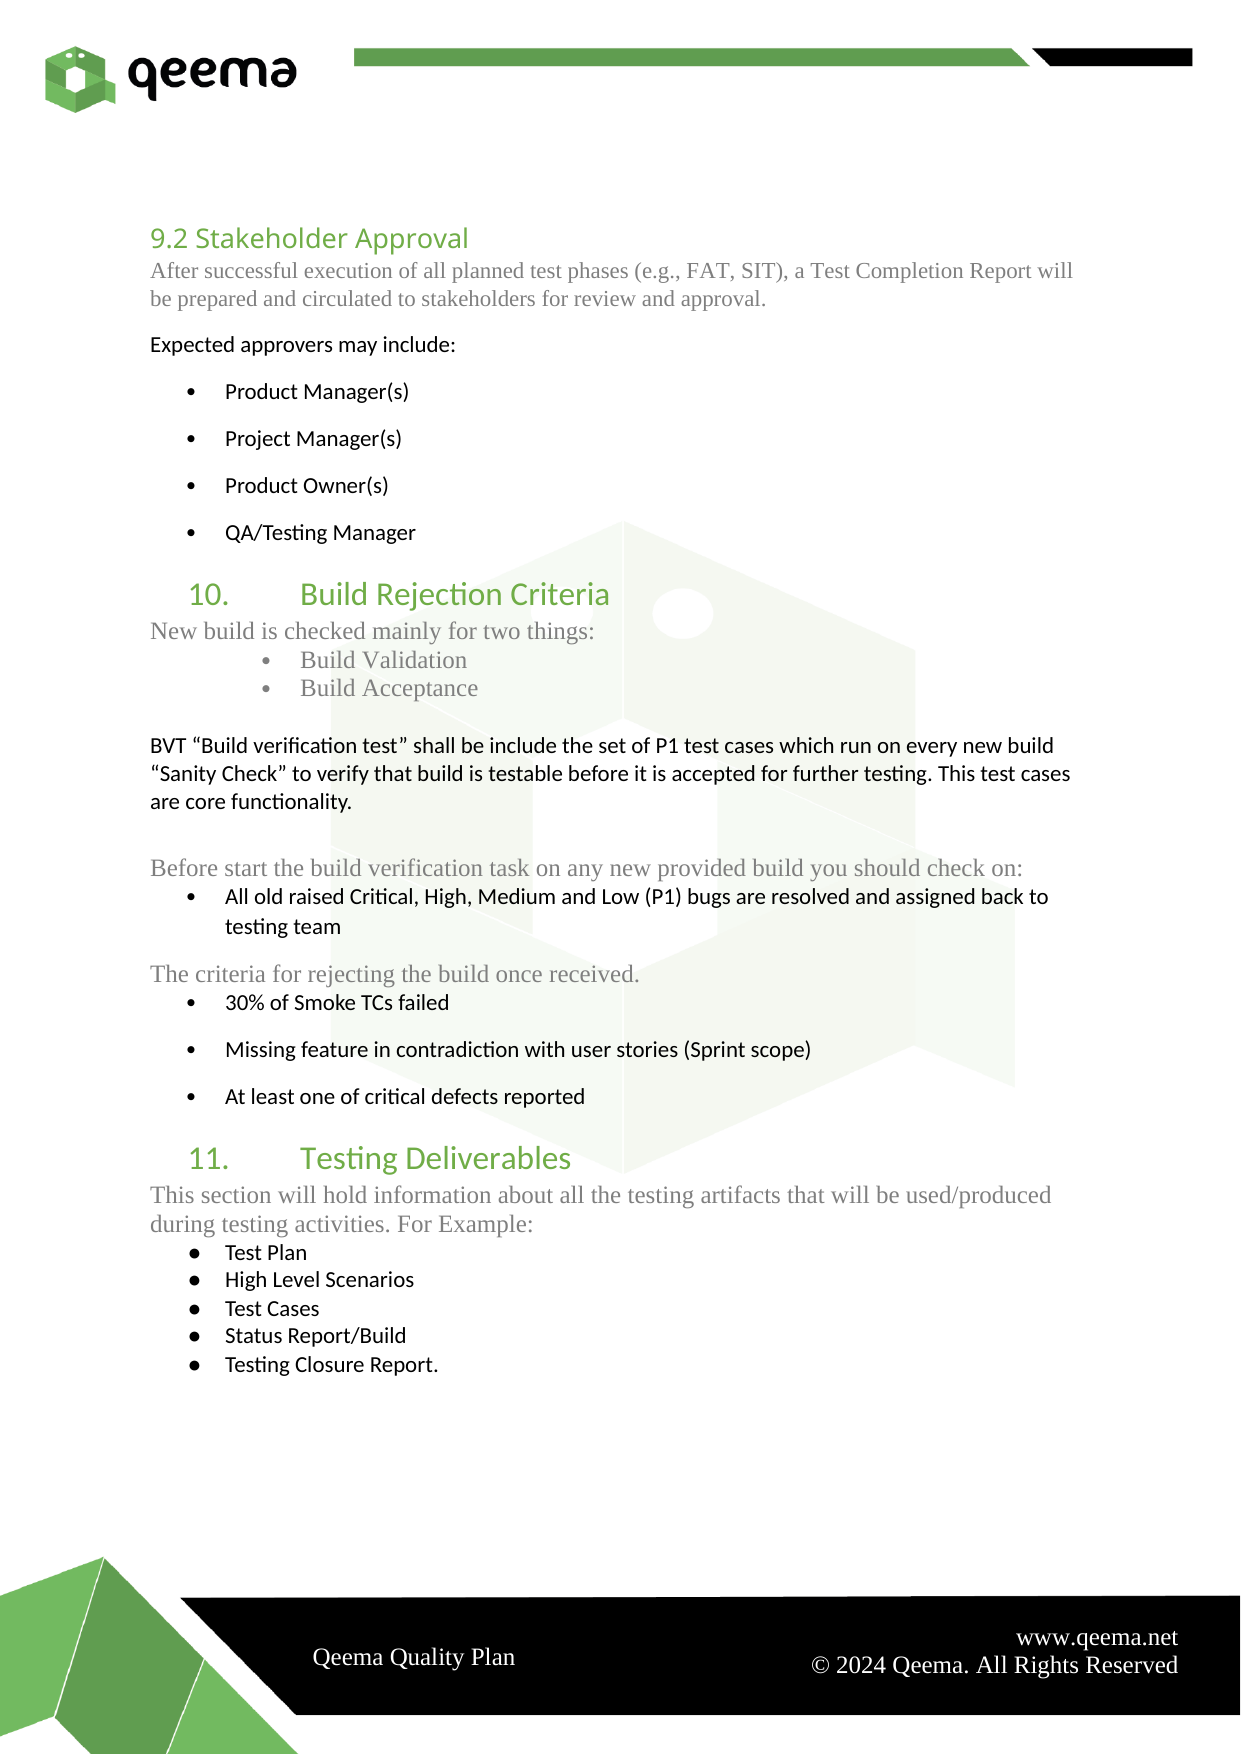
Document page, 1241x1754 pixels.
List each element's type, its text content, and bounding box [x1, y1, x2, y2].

picture [0, 0, 1241, 1754]
subtitle Build Rejection Criteria [187, 573, 1090, 614]
list Product Manager(s) [187, 377, 1090, 405]
list Test Plan [187, 1238, 1090, 1266]
subtitle 9.2 Stakeholder Approval [150, 220, 1090, 257]
list Testing Closure Report. [187, 1350, 1090, 1378]
list Project Manager(s) [187, 424, 1090, 452]
text New build is checked mainly for two things: [150, 616, 1090, 645]
list Build Acceptance [262, 673, 1090, 702]
list 30% of Smoke TCs failed [187, 988, 1090, 1016]
list Product Owner(s) [187, 471, 1090, 499]
list QA/Testing Manager [187, 518, 1090, 546]
text This section will hold information about all the testing artifacts that will be used/produced during testing activities. For Example: [150, 1180, 1090, 1238]
list Missing feature in contradiction with user stories (Sprint scope) [187, 1035, 1090, 1063]
text Expected approvers may include: [150, 330, 1090, 358]
list Build Validation [262, 645, 1090, 673]
subtitle Testing Deliverables [187, 1137, 1090, 1178]
list At least one of critical defects reported [187, 1082, 1090, 1110]
list All old raised Critical, High, Medium and Low (P1) bugs are resolved and assigned back to testing team [187, 882, 1090, 940]
text BVT “Build verification test” shall be include the set of P1 test cases which run on every new build “Sanity Check” to verify that build is testable before it is accepted for further testing. This test cases are core functionality. [150, 731, 1090, 815]
text Before start the build verification task on any new provided build you should check on: [150, 853, 1090, 882]
text The criteria for rejecting the build once received. [150, 959, 1090, 988]
list Status Report/Build [187, 1322, 1090, 1350]
list High Level Scenarios [187, 1266, 1090, 1294]
list Test Cases [187, 1294, 1090, 1322]
text After successful execution of all planned test phases (e.g., FAT, SIT), a Test Completion Report will be prepared and circulated to stakeholders for review and approval. [150, 257, 1090, 311]
